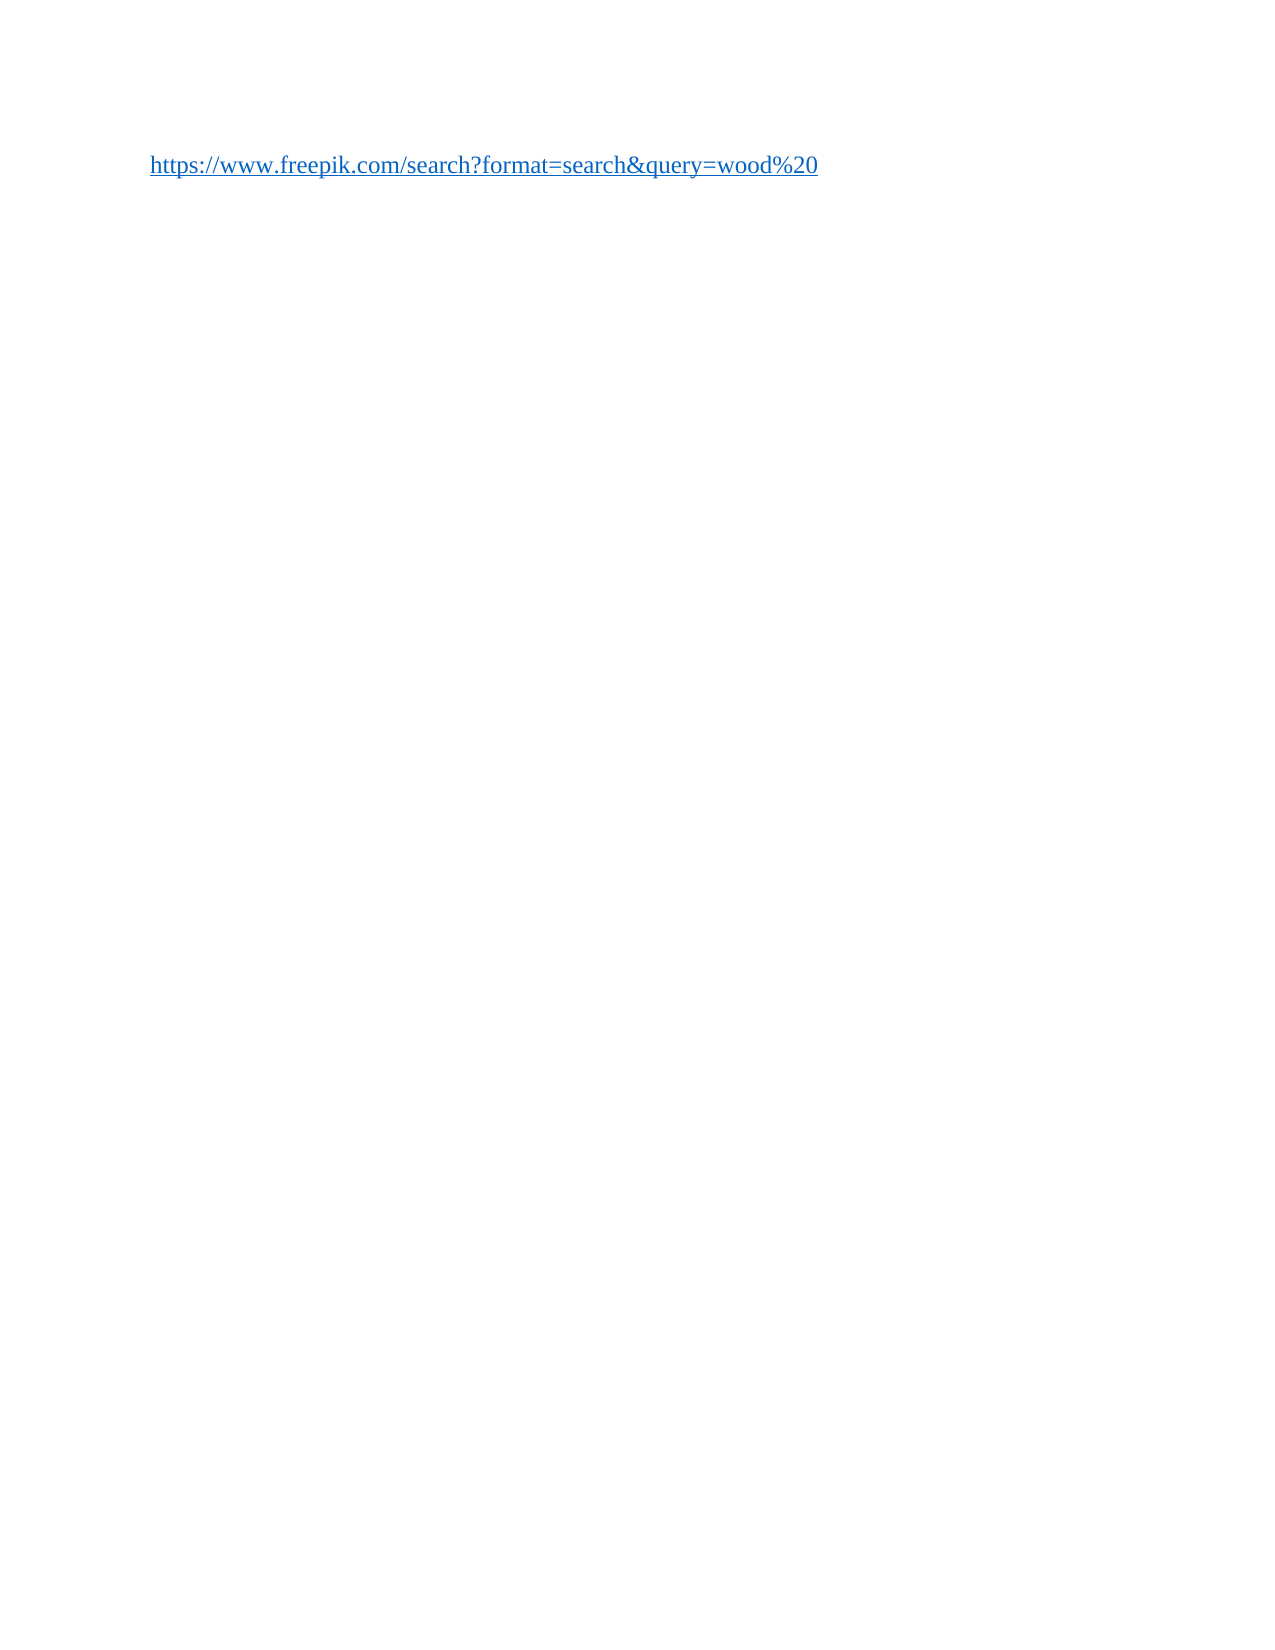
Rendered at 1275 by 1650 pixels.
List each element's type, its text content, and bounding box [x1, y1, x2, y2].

text https://www.freepik.com/search?format=search&query=wood%20 [150, 150, 1125, 179]
